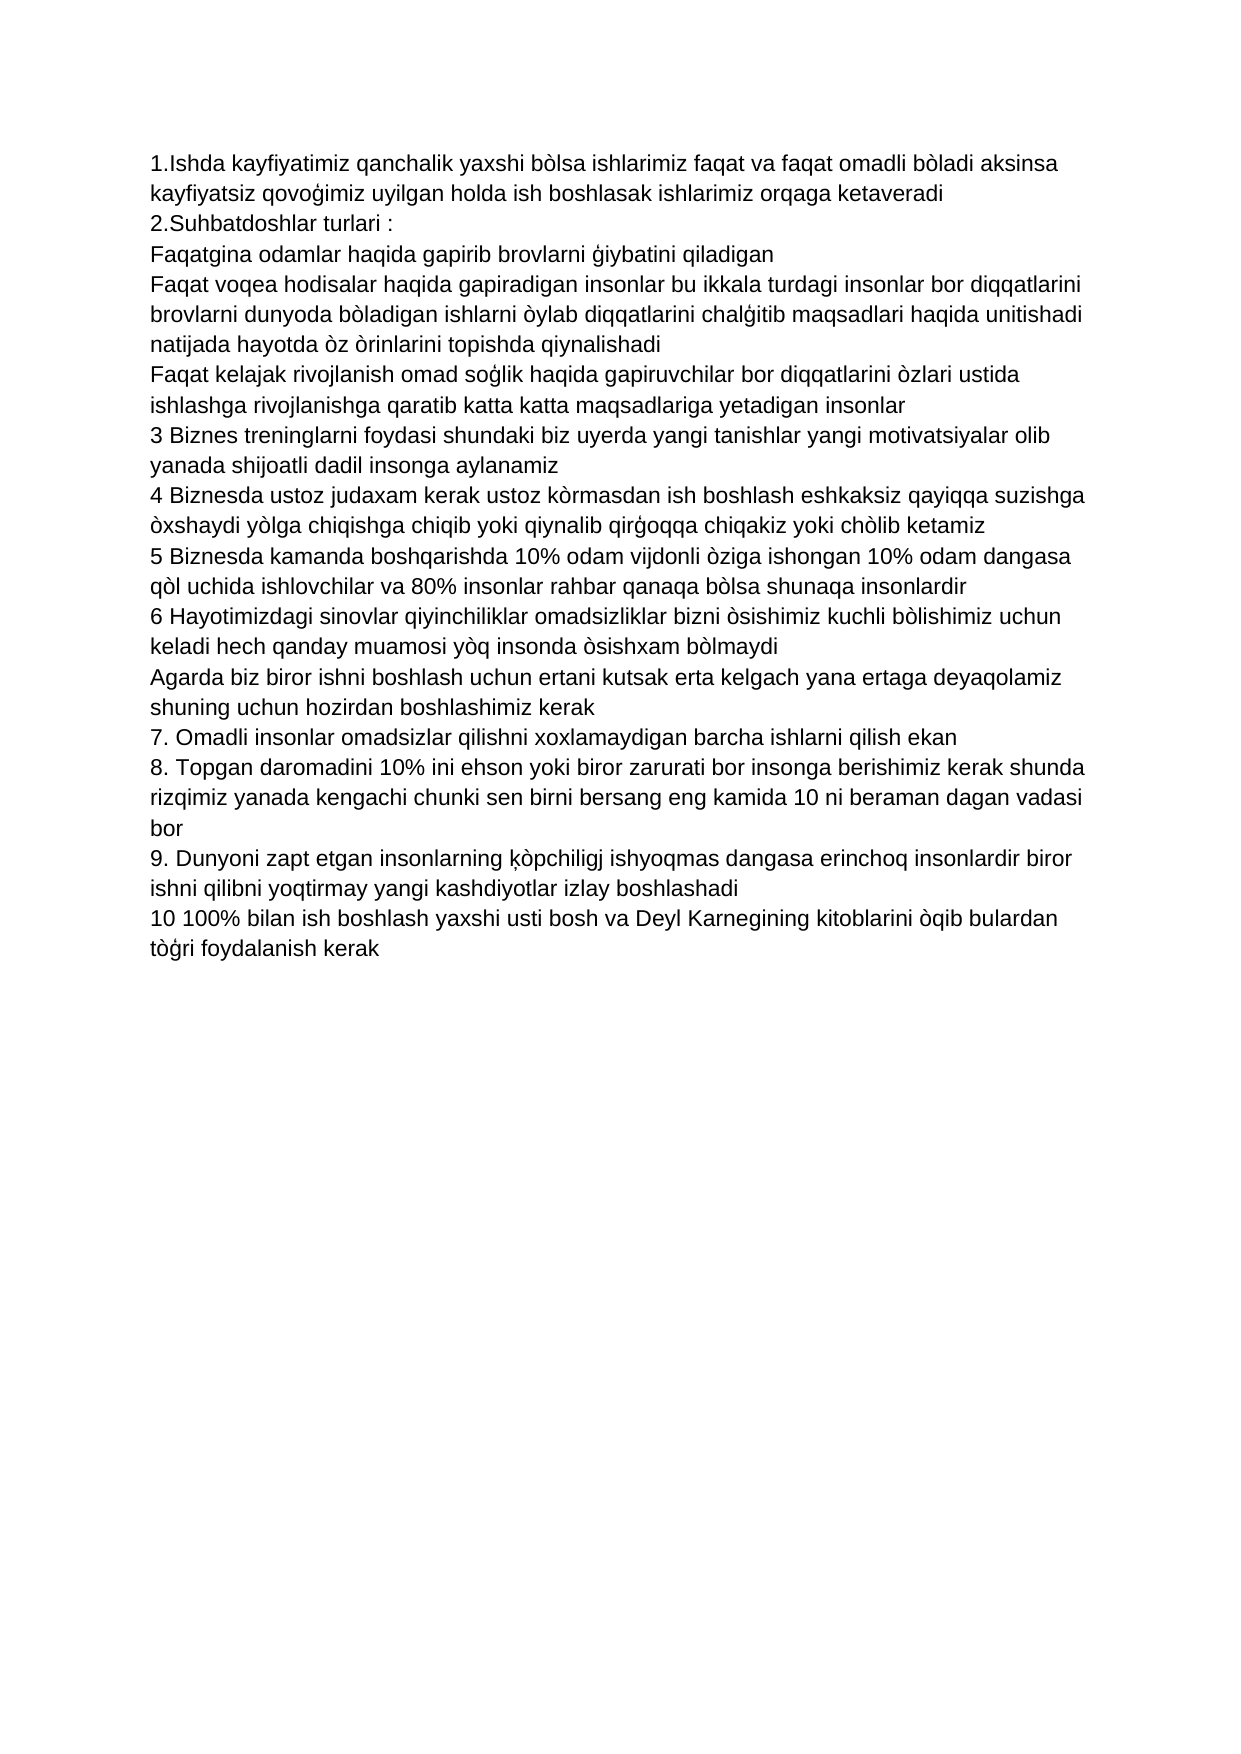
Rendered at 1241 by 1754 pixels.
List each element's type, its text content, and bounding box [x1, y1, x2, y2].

text Agarda biz biror ishni boshlash uchun ertani kutsak erta kelgach yana ertaga deyaqolamiz shuning uchun hozirdan boshlashimiz kerak [150, 663, 1090, 720]
text 3 Biznes treninglarni foydasi shundaki biz uyerda yangi tanishlar yangi motivatsiyalar olib yanada shijoatli dadil insonga aylanamiz [150, 422, 1090, 478]
text 8. Topgan daromadini 10% ini ehson yoki biror zarurati bor insonga berishimiz kerak shunda rizqimiz yanada kengachi chunki sen birni bersang eng kamida 10 ni beraman dagan vadasi bor [150, 754, 1090, 841]
text 2.Suhbatdoshlar turlari : [150, 210, 1090, 237]
text Faqatgina odamlar haqida gapirib brovlarni ģiybatini qiladigan [150, 241, 1090, 267]
text 7. Omadli insonlar omadsizlar qilishni xoxlamaydigan barcha ishlarni qilish ekan [150, 724, 1090, 750]
text 4 Biznesda ustoz judaxam kerak ustoz kòrmasdan ish boshlash eshkaksiz qayiqqa suzishga òxshaydi yòlga chiqishga chiqib yoki qiynalib qirģoqqa chiqakiz yoki chòlib ketamiz [150, 482, 1090, 539]
text 5 Biznesda kamanda boshqarishda 10% odam vijdonli òziga ishongan 10% odam dangasa qòl uchida ishlovchilar va 80% insonlar rahbar qanaqa bòlsa shunaqa insonlardir [150, 543, 1090, 599]
text 6 Hayotimizdagi sinovlar qiyinchiliklar omadsizliklar bizni òsishimiz kuchli bòlishimiz uchun keladi hech qanday muamosi yòq insonda òsishxam bòlmaydi [150, 603, 1090, 660]
text Faqat kelajak rivojlanish omad soģlik haqida gapiruvchilar bor diqqatlarini òzlari ustida ishlashga rivojlanishga qaratib katta katta maqsadlariga yetadigan insonlar [150, 361, 1090, 418]
text Faqat voqea hodisalar haqida gapiradigan insonlar bu ikkala turdagi insonlar bor diqqatlarini brovlarni dunyoda bòladigan ishlarni òylab diqqatlarini chalģitib maqsadlari haqida unitishadi natijada hayotda òz òrinlarini topishda qiynalishadi [150, 271, 1090, 358]
text 10 100% bilan ish boshlash yaxshi usti bosh va Deyl Karnegining kitoblarini òqib bulardan tòģri foydalanish kerak [150, 905, 1090, 962]
text 9. Dunyoni zapt etgan insonlarning ķòpchiligj ishyoqmas dangasa erinchoq insonlardir biror ishni qilibni yoqtirmay yangi kashdiyotlar izlay boshlashadi [150, 845, 1090, 901]
text 1.Ishda kayfiyatimiz qanchalik yaxshi bòlsa ishlarimiz faqat va faqat omadli bòladi aksinsa kayfiyatsiz qovoģimiz uyilgan holda ish boshlasak ishlarimiz orqaga ketaveradi [150, 150, 1090, 207]
